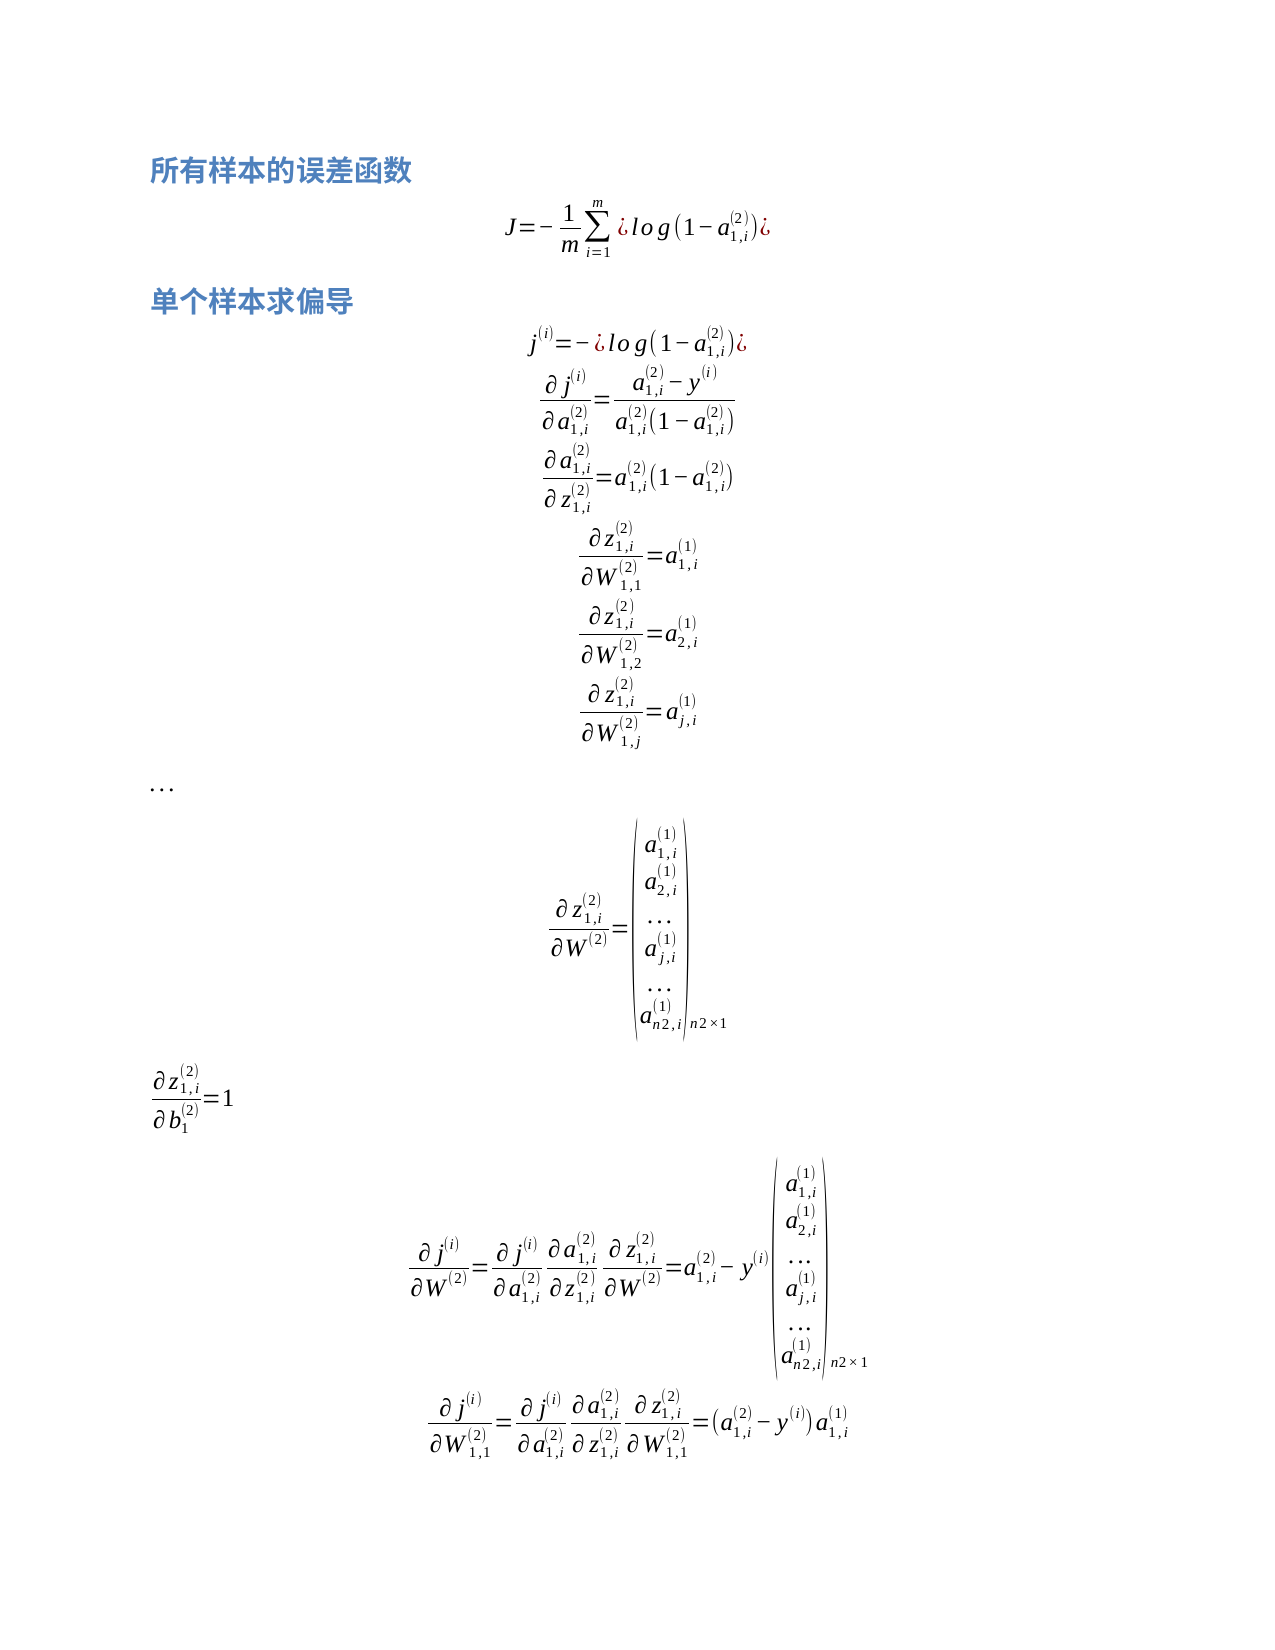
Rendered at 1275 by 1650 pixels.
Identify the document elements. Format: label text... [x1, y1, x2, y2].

subtitle 所有样本的误差函数 [150, 150, 1125, 190]
subtitle 单个样本求偏导 [150, 282, 1125, 321]
